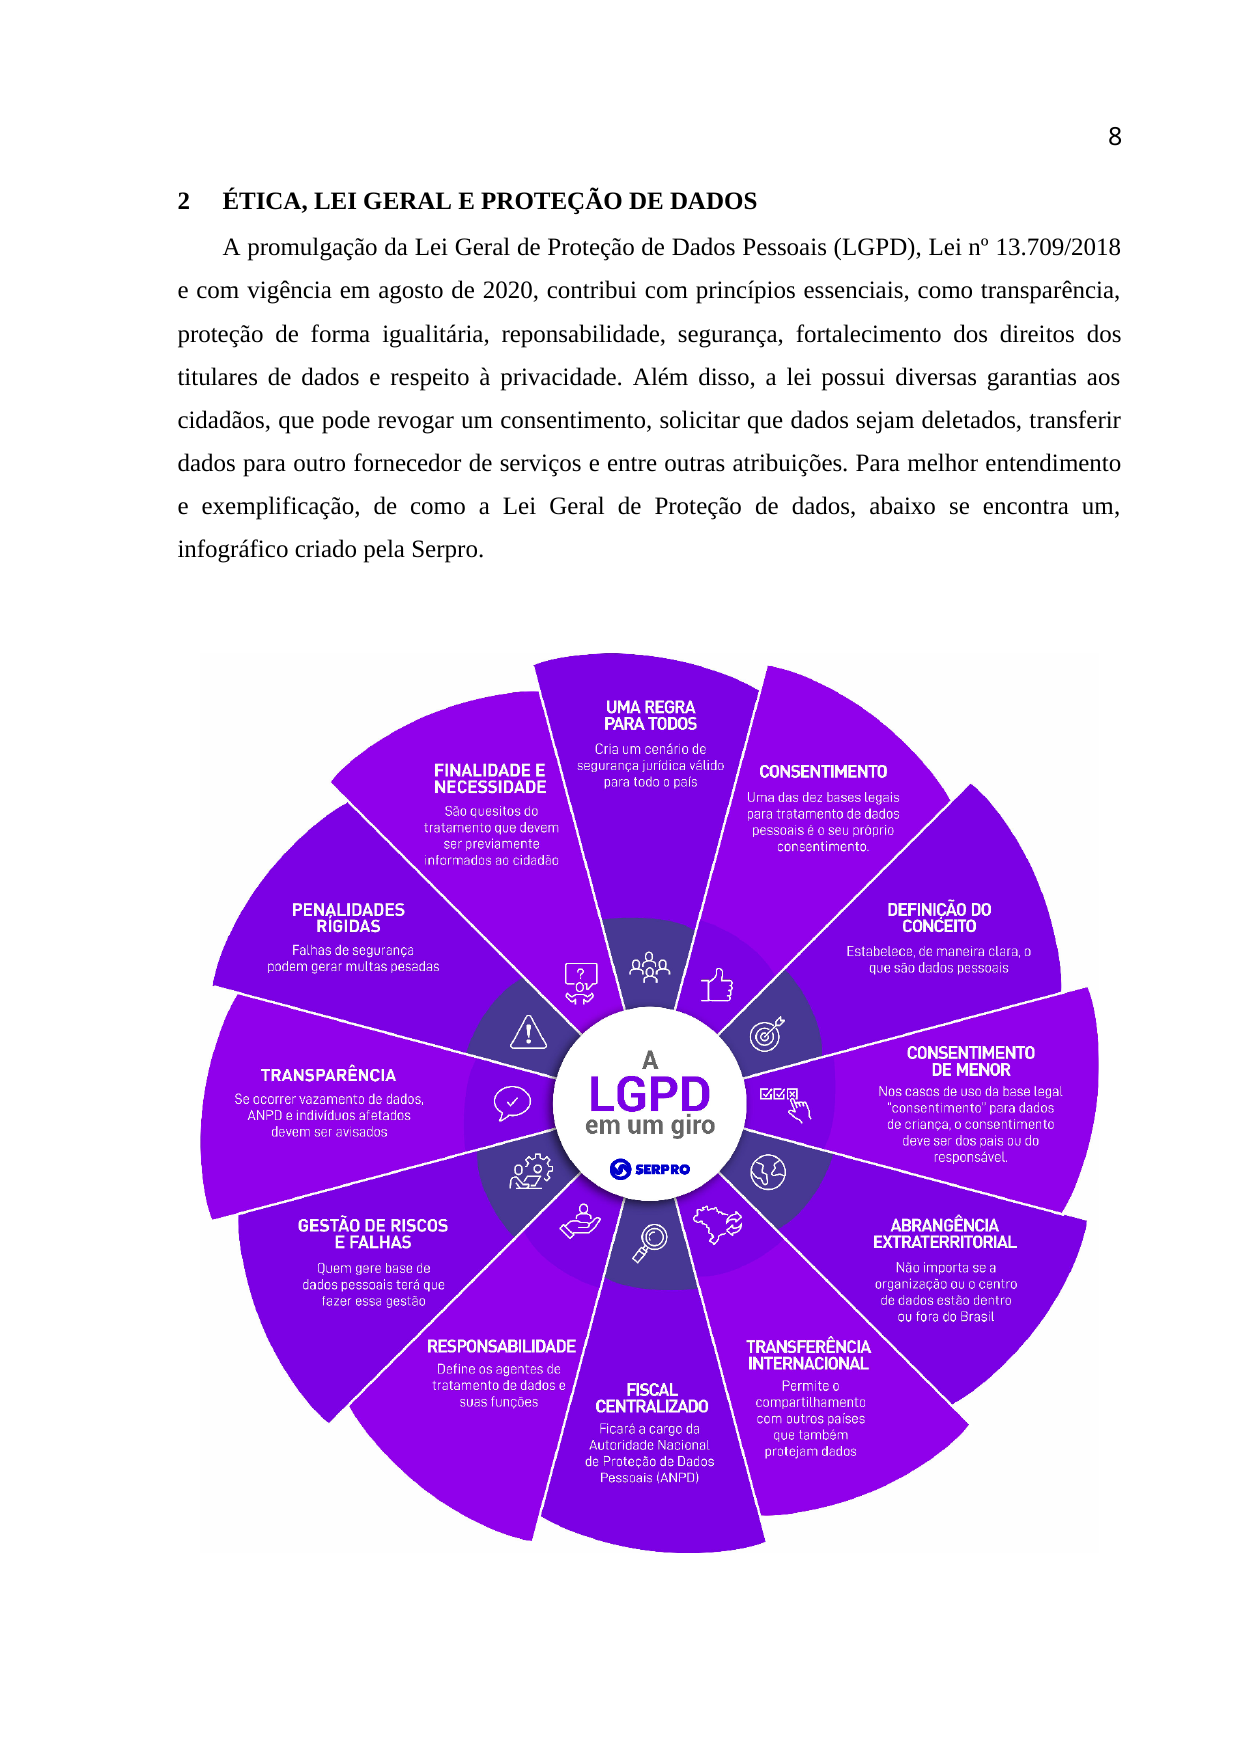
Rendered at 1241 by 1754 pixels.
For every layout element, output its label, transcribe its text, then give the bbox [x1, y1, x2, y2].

subtitle ÉTICA, LEI GERAL E PROTEÇÃO DE DADOS [177, 186, 1122, 215]
picture [200, 653, 1099, 1553]
text A promulgação da Lei Geral de Proteção de Dados Pessoais (LGPD), Lei nº 13.709/2018 e com vigência em agosto de 2020, contribui com princípios essenciais, como transparência, proteção de forma igualitária, reponsabilidade, segurança, fortalecimento dos direitos dos titulares de dados e respeito à privacidade. Além disso, a lei possui diversas garantias aos cidadãos, que pode revogar um consentimento, solicitar que dados sejam deletados, transferir dados para outro fornecedor de serviços e entre outras atribuições. Para melhor entendimento e exemplificação, de como a Lei Geral de Proteção de dados, abaixo se encontra um, infográfico criado pela Serpro. [177, 232, 1122, 563]
